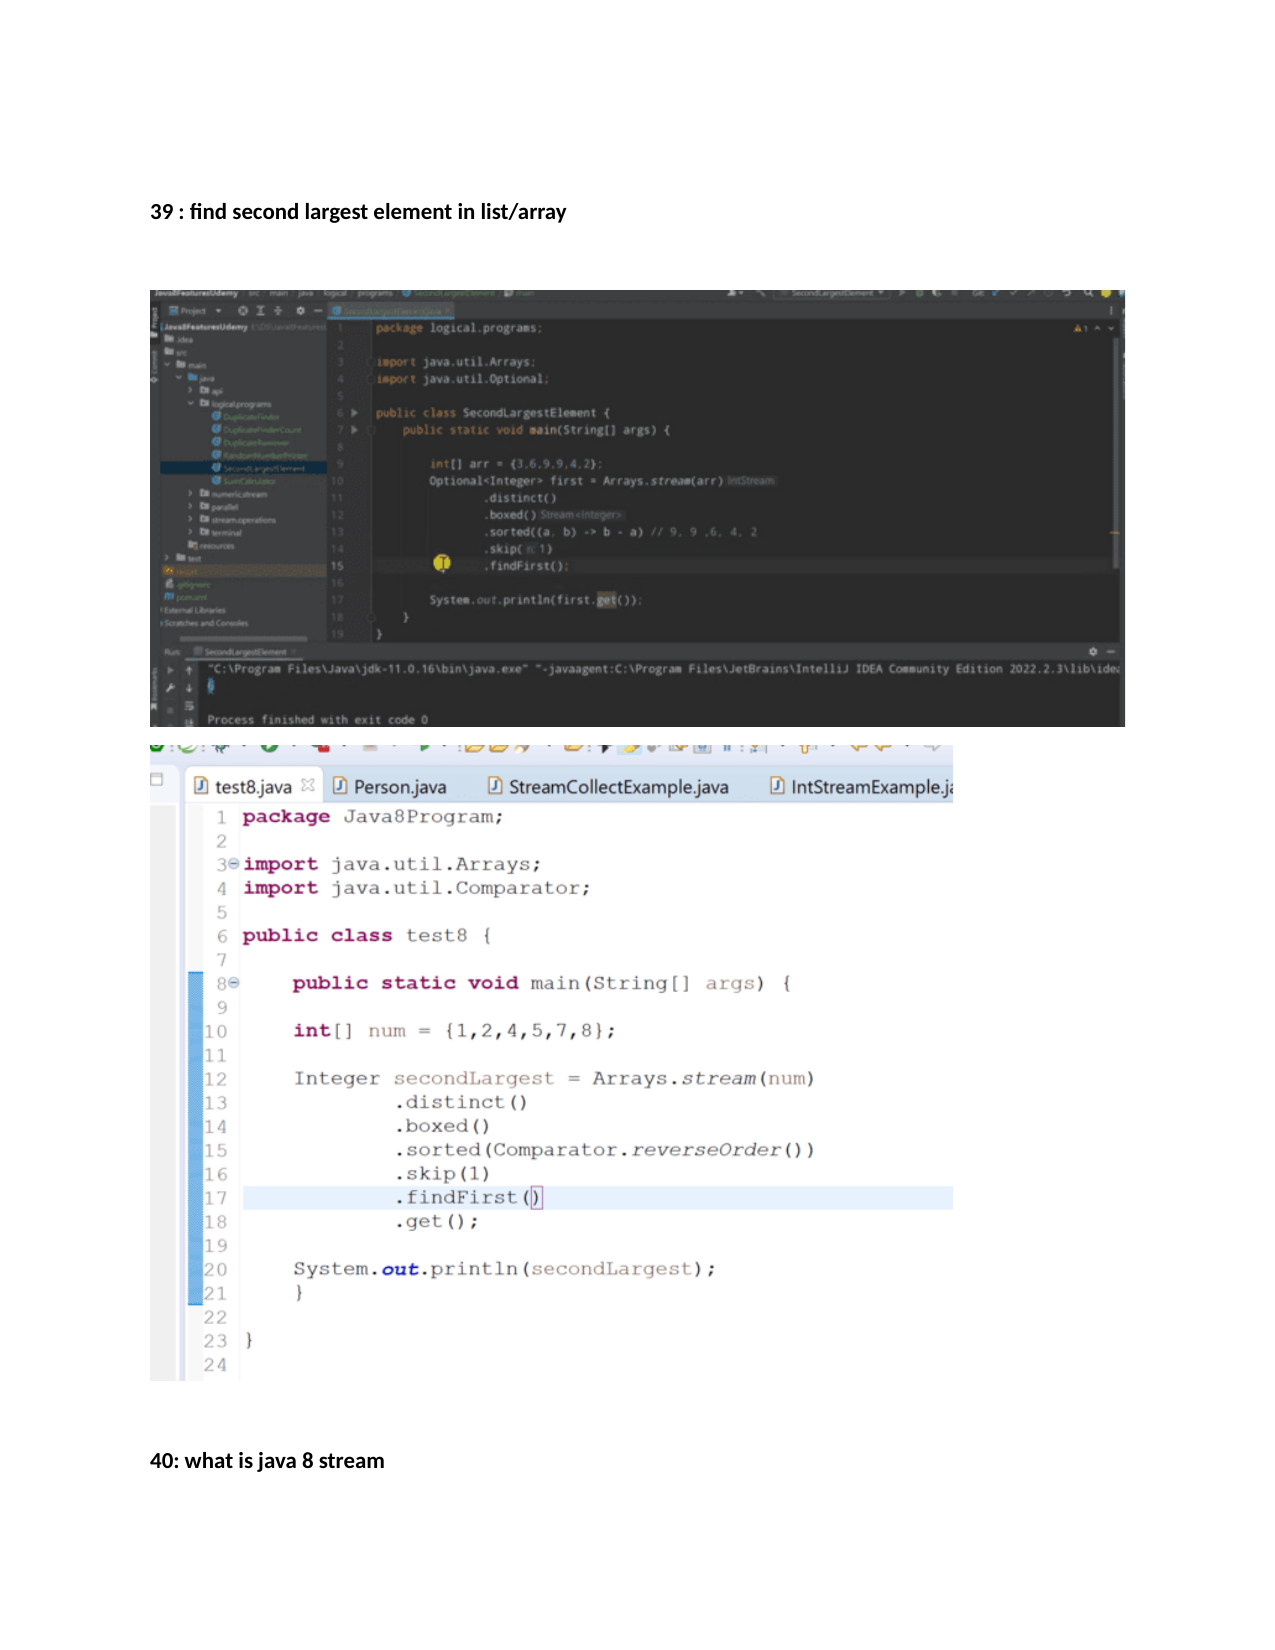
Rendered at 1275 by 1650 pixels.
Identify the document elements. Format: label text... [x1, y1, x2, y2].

text 40: what is java 8 stream [150, 1446, 1125, 1474]
text 39 : find second largest element in list/array [150, 197, 1125, 225]
picture [150, 290, 1125, 727]
picture [150, 745, 954, 1381]
